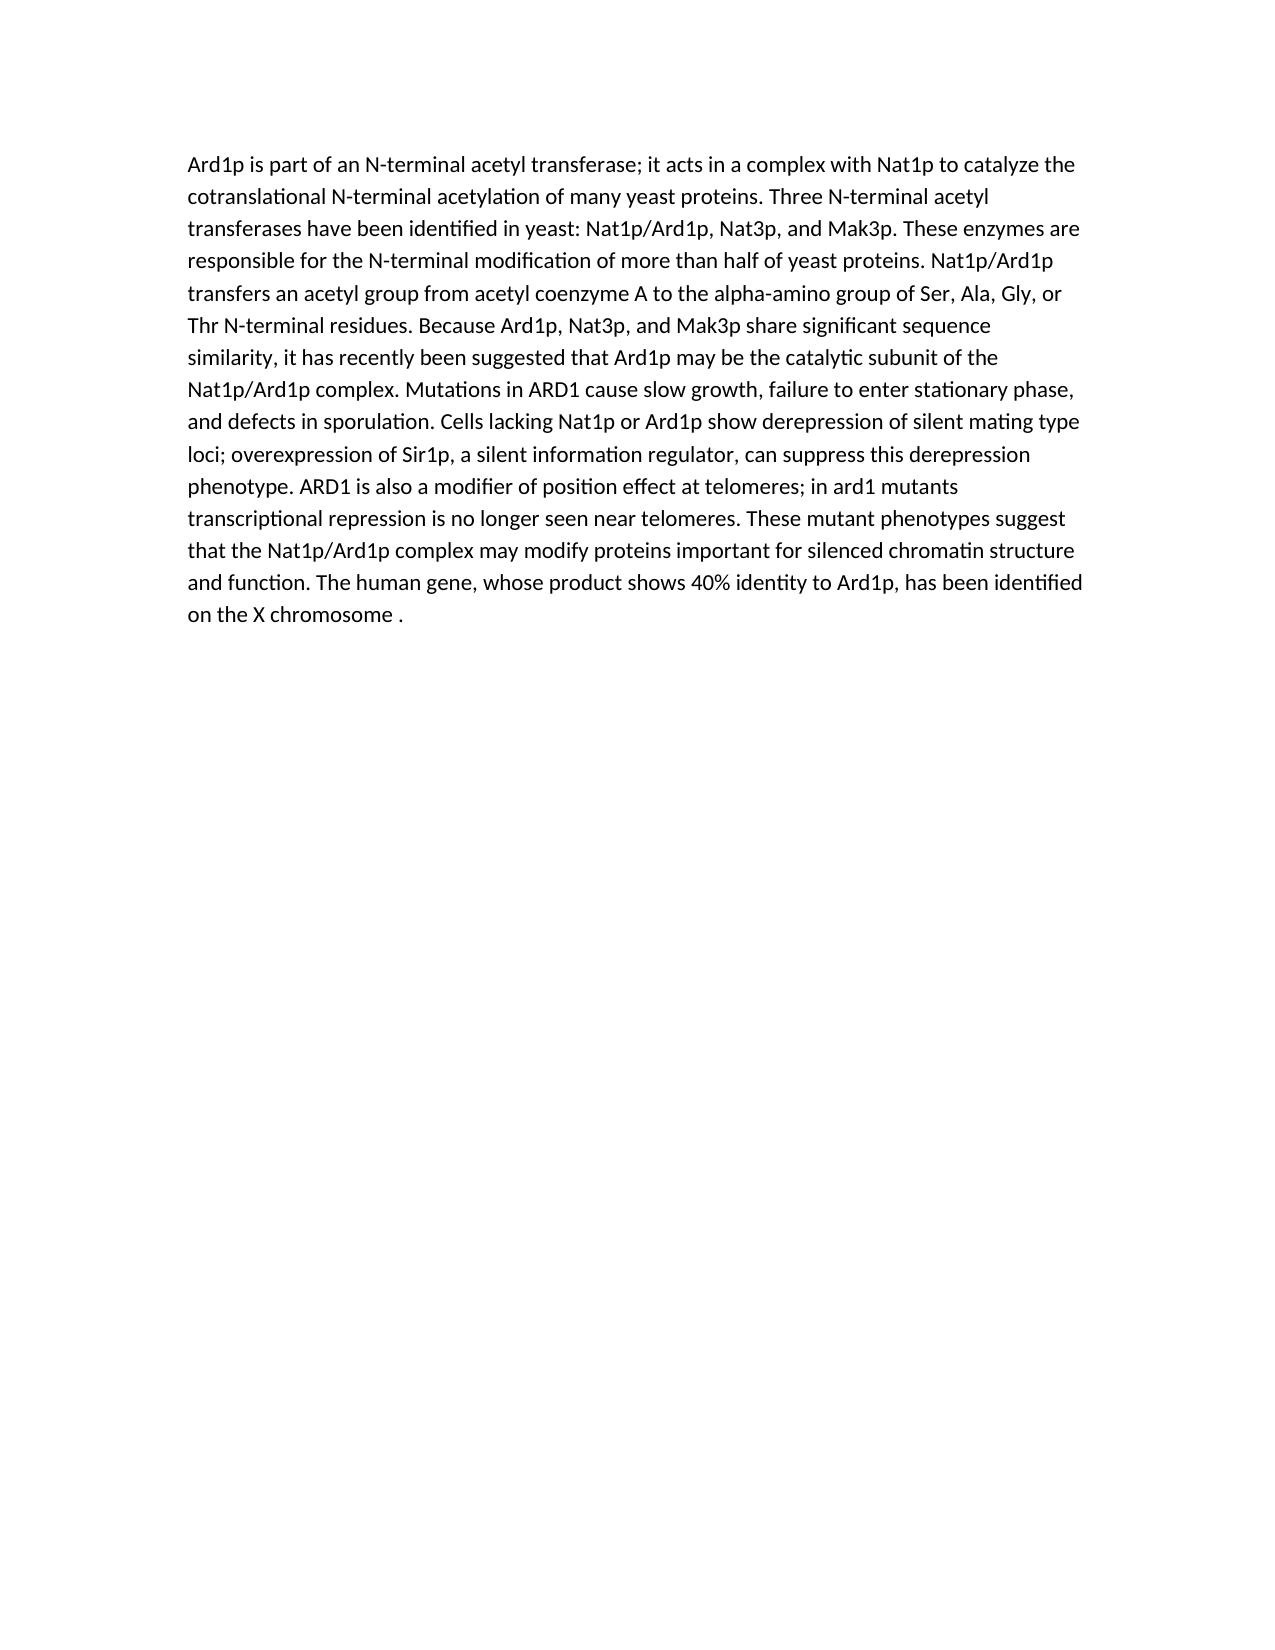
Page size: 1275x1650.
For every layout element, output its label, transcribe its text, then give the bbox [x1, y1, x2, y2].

text Ard1p is part of an N-terminal acetyl transferase; it acts in a complex with Nat1p to catalyze the cotranslational N-terminal acetylation of many yeast proteins. Three N-terminal acetyl transferases have been identified in yeast: Nat1p/Ard1p, Nat3p, and Mak3p. These enzymes are responsible for the N-terminal modification of more than half of yeast proteins. Nat1p/Ard1p transfers an acetyl group from acetyl coenzyme A to the alpha-amino group of Ser, Ala, Gly, or Thr N-terminal residues. Because Ard1p, Nat3p, and Mak3p share significant sequence similarity, it has recently been suggested that Ard1p may be the catalytic subunit of the Nat1p/Ard1p complex. Mutations in ARD1 cause slow growth, failure to enter stationary phase, and defects in sporulation. Cells lacking Nat1p or Ard1p show derepression of silent mating type loci; overexpression of Sir1p, a silent information regulator, can suppress this derepression phenotype. ARD1 is also a modifier of position effect at telomeres; in ard1 mutants transcriptional repression is no longer seen near telomeres. These mutant phenotypes suggest that the Nat1p/Ard1p complex may modify proteins important for silenced chromatin structure and function. The human gene, whose product shows 40% identity to Ard1p, has been identified on the X chromosome . [187, 150, 1087, 629]
